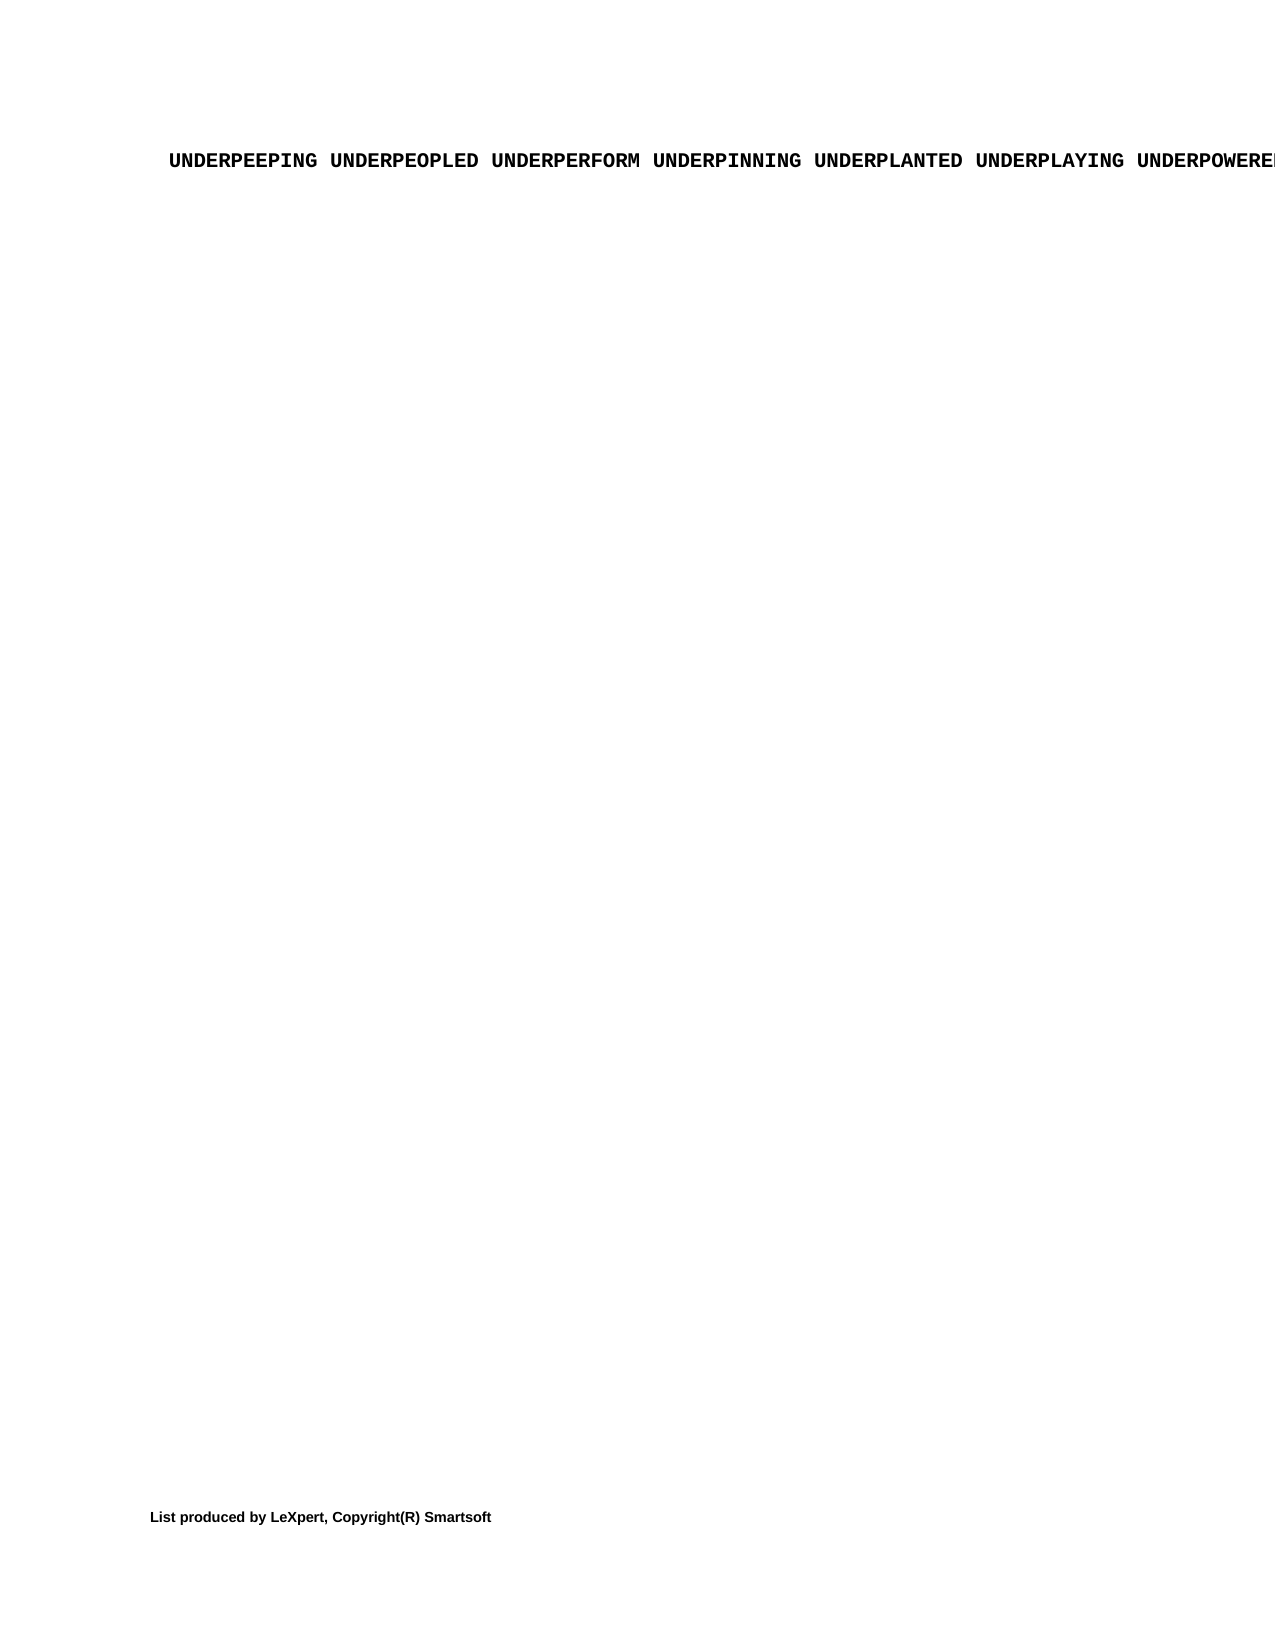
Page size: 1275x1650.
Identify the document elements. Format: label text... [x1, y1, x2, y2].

text List produced by LeXpert, Copyright(R) Smartsoft [150, 1509, 1117, 1526]
